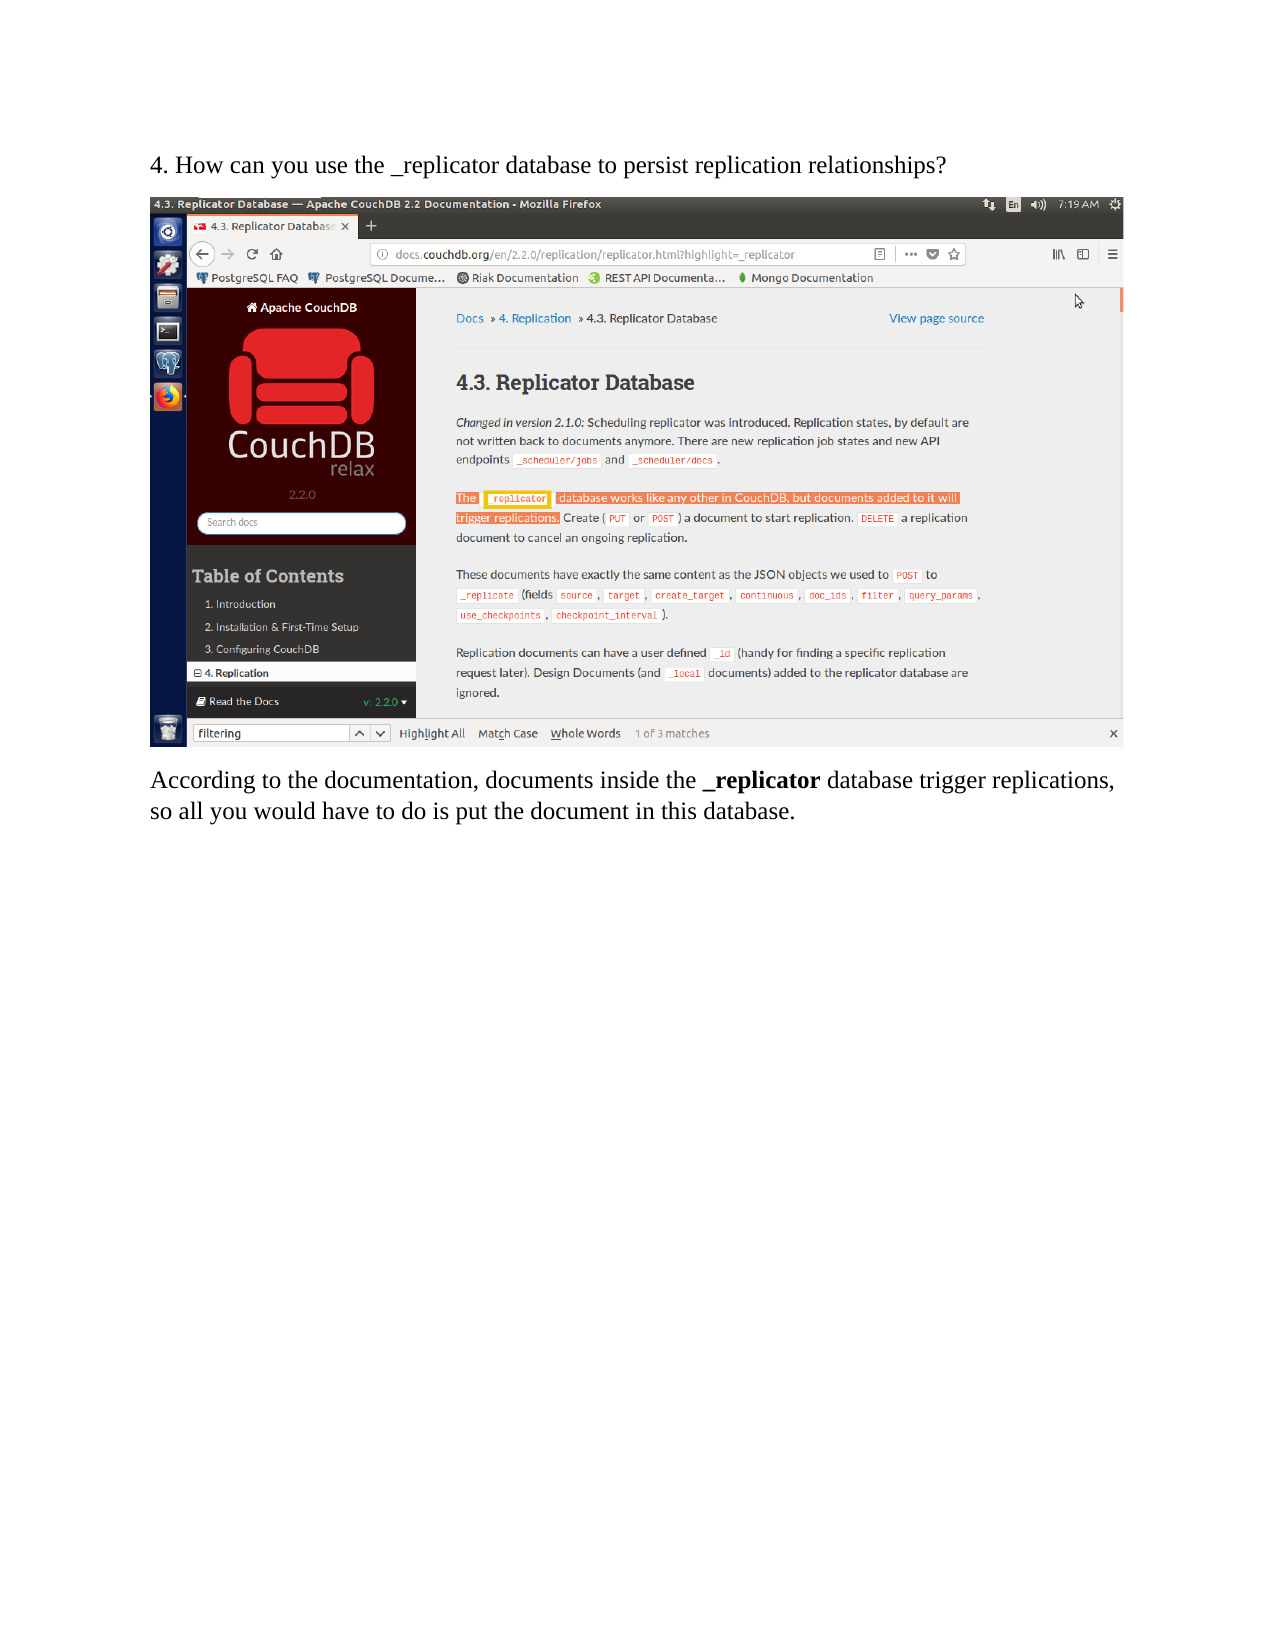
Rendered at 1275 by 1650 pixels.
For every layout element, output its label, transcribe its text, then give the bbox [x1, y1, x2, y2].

picture [150, 197, 1124, 747]
text According to the documentation, documents inside the _replicator database trigger replications, so all you would have to do is put the document in this database. [150, 765, 1125, 825]
text 4. How can you use the _replicator database to persist replication relationships? [150, 150, 1125, 179]
